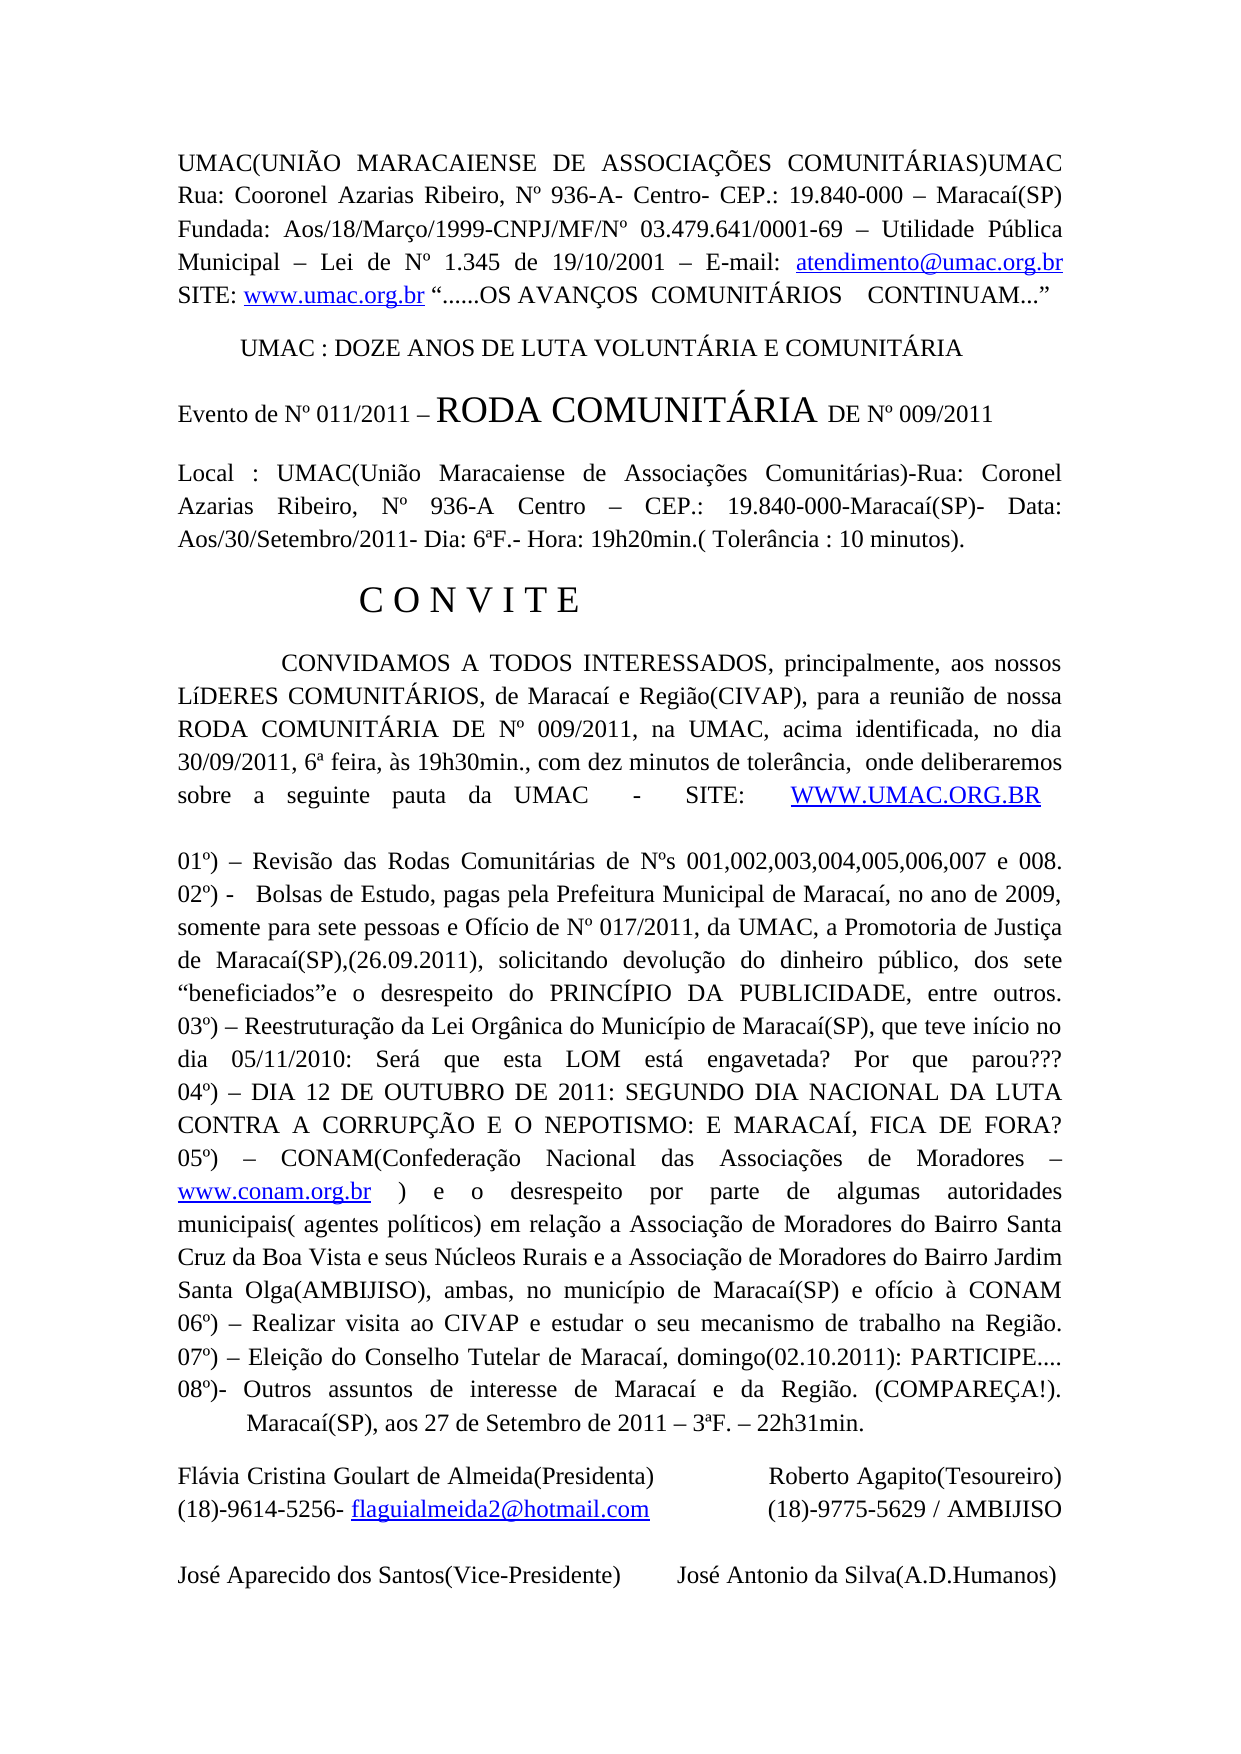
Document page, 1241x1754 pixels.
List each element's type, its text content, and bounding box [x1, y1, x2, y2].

text UMAC(UNIÃO MARACAIENSE DE ASSOCIAÇÕES COMUNITÁRIAS)UMAC Rua: Cooronel Azarias Ribeiro, Nº 936-A- Centro- CEP.: 19.840-000 – Maracaí(SP) Fundada: Aos/18/Março/1999-CNPJ/MF/Nº 03.479.641/0001-69 – Utilidade Pública Municipal – Lei de Nº 1.345 de 19/10/2001 – E-mail: atendimento@umac.org.br SITE: www.umac.org.br “......OS AVANÇOS COMUNITÁRIOS CONTINUAM...” [177, 148, 1063, 308]
text CONVIDAMOS A TODOS INTERESSADOS, principalmente, aos nossos LíDERES COMUNITÁRIOS, de Maracaí e Região(CIVAP), para a reunião de nossa RODA COMUNITÁRIA DE Nº 009/2011, na UMAC, acima identificada, no dia 30/09/2011, 6ª feira, às 19h30min., com dez minutos de tolerância, onde deliberaremos sobre a seguinte pauta da UMAC - SITE: WWW.UMAC.ORG.BR 01º) – Revisão das Rodas Comunitárias de Nºs 001,002,003,004,005,006,007 e 008. 02º) - Bolsas de Estudo, pagas pela Prefeitura Municipal de Maracaí, no ano de 2009, somente para sete pessoas e Ofício de Nº 017/2011, da UMAC, a Promotoria de Justiça de Maracaí(SP),(26.09.2011), solicitando devolução do dinheiro público, dos sete “beneficiados”e o desrespeito do PRINCÍPIO DA PUBLICIDADE, entre outros. 03º) – Reestruturação da Lei Orgânica do Município de Maracaí(SP), que teve início no dia 05/11/2010: Será que esta LOM está engavetada? Por que parou??? 04º) – DIA 12 DE OUTUBRO DE 2011: SEGUNDO DIA NACIONAL DA LUTA CONTRA A CORRUPÇÃO E O NEPOTISMO: E MARACAÍ, FICA DE FORA? 05º) – CONAM(Confederação Nacional das Associações de Moradores – www.conam.org.br ) e o desrespeito por parte de algumas autoridades municipais( agentes políticos) em relação a Associação de Moradores do Bairro Santa Cruz da Boa Vista e seus Núcleos Rurais e a Associação de Moradores do Bairro Jardim Santa Olga(AMBIJISO), ambas, no município de Maracaí(SP) e ofício à CONAM 06º) – Realizar visita ao CIVAP e estudar o seu mecanismo de trabalho na Região. 07º) – Eleição do Conselho Tutelar de Maracaí, domingo(02.10.2011): PARTICIPE.... 08º)- Outros assuntos de interesse de Maracaí e da Região. (COMPAREÇA!). Maracaí(SP), aos 27 de Setembro de 2011 – 3ªF. – 22h31min. [177, 648, 1063, 1436]
text C O N V I T E [177, 578, 1063, 621]
text UMAC : DOZE ANOS DE LUTA VOLUNTÁRIA E COMUNITÁRIA [177, 333, 1063, 362]
text Local : UMAC(União Maracaiense de Associações Comunitárias)-Rua: Coronel Azarias Ribeiro, Nº 936-A Centro – CEP.: 19.840-000-Maracaí(SP)- Data: Aos/30/Setembro/2011- Dia: 6ªF.- Hora: 19h20min.( Tolerância : 10 minutos). [177, 458, 1063, 553]
text Flávia Cristina Goulart de Almeida(Presidenta) Roberto Agapito(Tesoureiro) (18)-9614-5256- flaguialmeida2@hotmail.com (18)-9775-5629 / AMBIJISO José Aparecido dos Santos(Vice-Presidente) José Antonio da Silva(A.D.Humanos) [177, 1461, 1063, 1589]
text Evento de Nº 011/2011 – RODA COMUNITÁRIA DE Nº 009/2011 [177, 387, 1063, 431]
